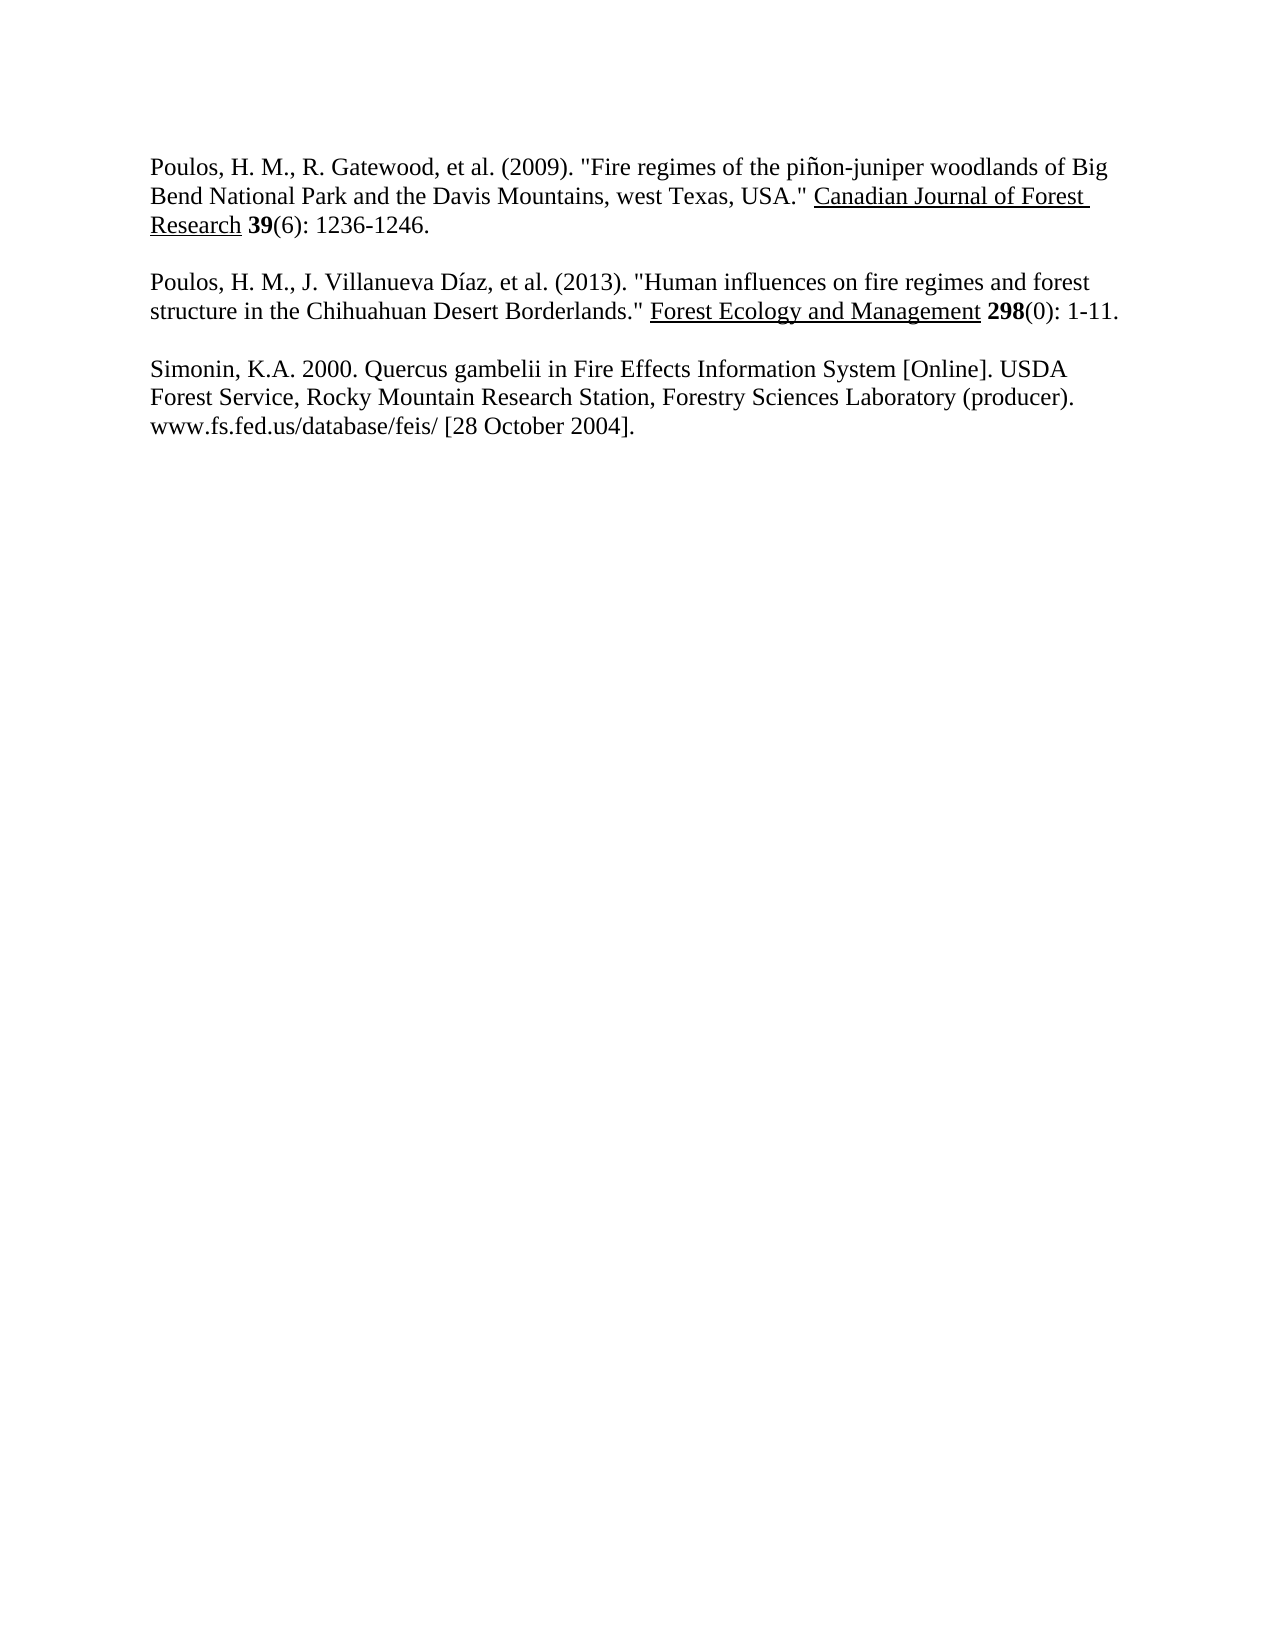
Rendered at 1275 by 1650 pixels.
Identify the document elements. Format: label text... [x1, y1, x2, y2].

text Poulos, H. M., J. Villanueva Díaz, et al. (2013). "Human influences on fire regimes and forest structure in the Chihuahuan Desert Borderlands." Forest Ecology and Management 298(0): 1-11. [150, 267, 1125, 325]
text Poulos, H. M., R. Gatewood, et al. (2009). "Fire regimes of the piñon-juniper woodlands of Big Bend National Park and the Davis Mountains, west Texas, USA." Canadian Journal of Forest Research 39(6): 1236-1246. [150, 150, 1125, 239]
text Simonin, K.A. 2000. Quercus gambelii in Fire Effects Information System [Online]. USDA Forest Service, Rocky Mountain Research Station, Forestry Sciences Laboratory (producer). www.fs.fed.us/database/feis/ [28 October 2004]. [150, 354, 1125, 440]
